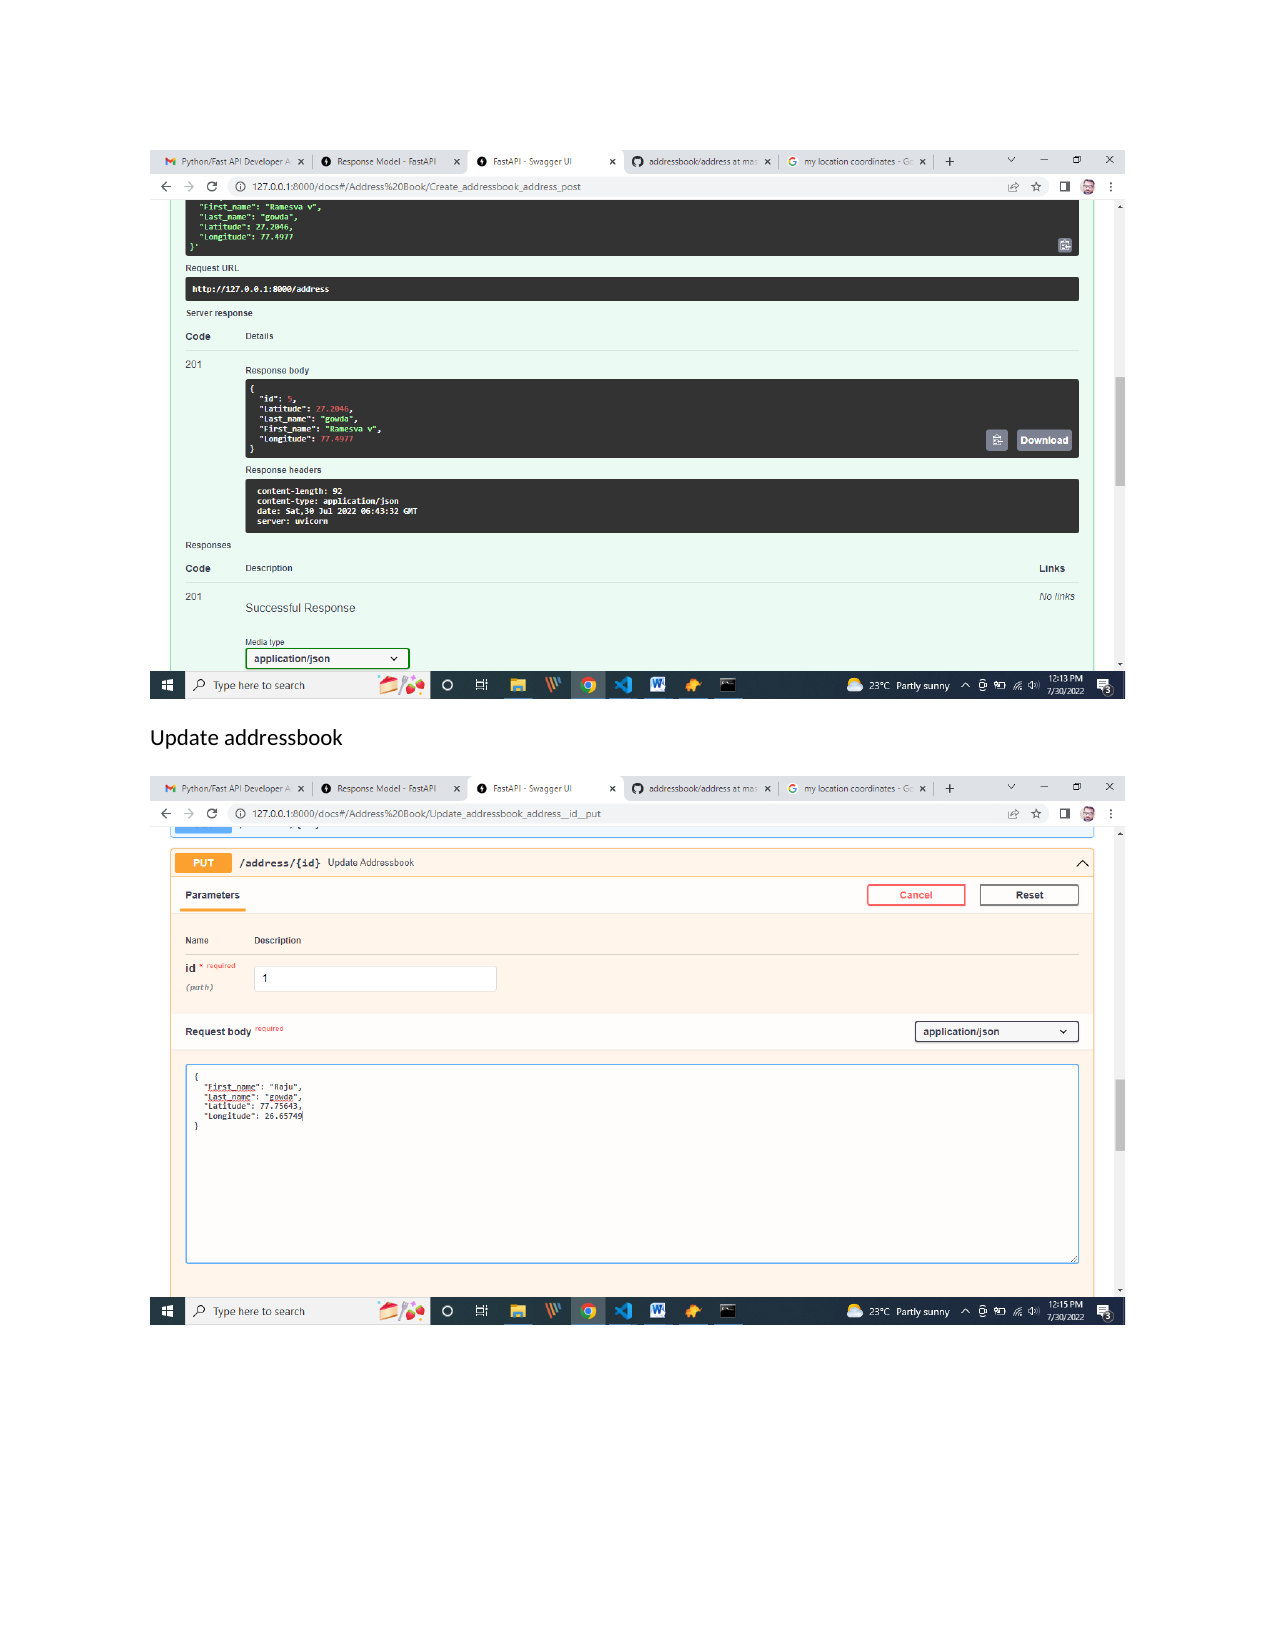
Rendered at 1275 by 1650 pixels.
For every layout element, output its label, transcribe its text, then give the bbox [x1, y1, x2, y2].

picture [150, 776, 1125, 1325]
text Update addressbook [150, 723, 1125, 751]
picture [150, 150, 1125, 699]
